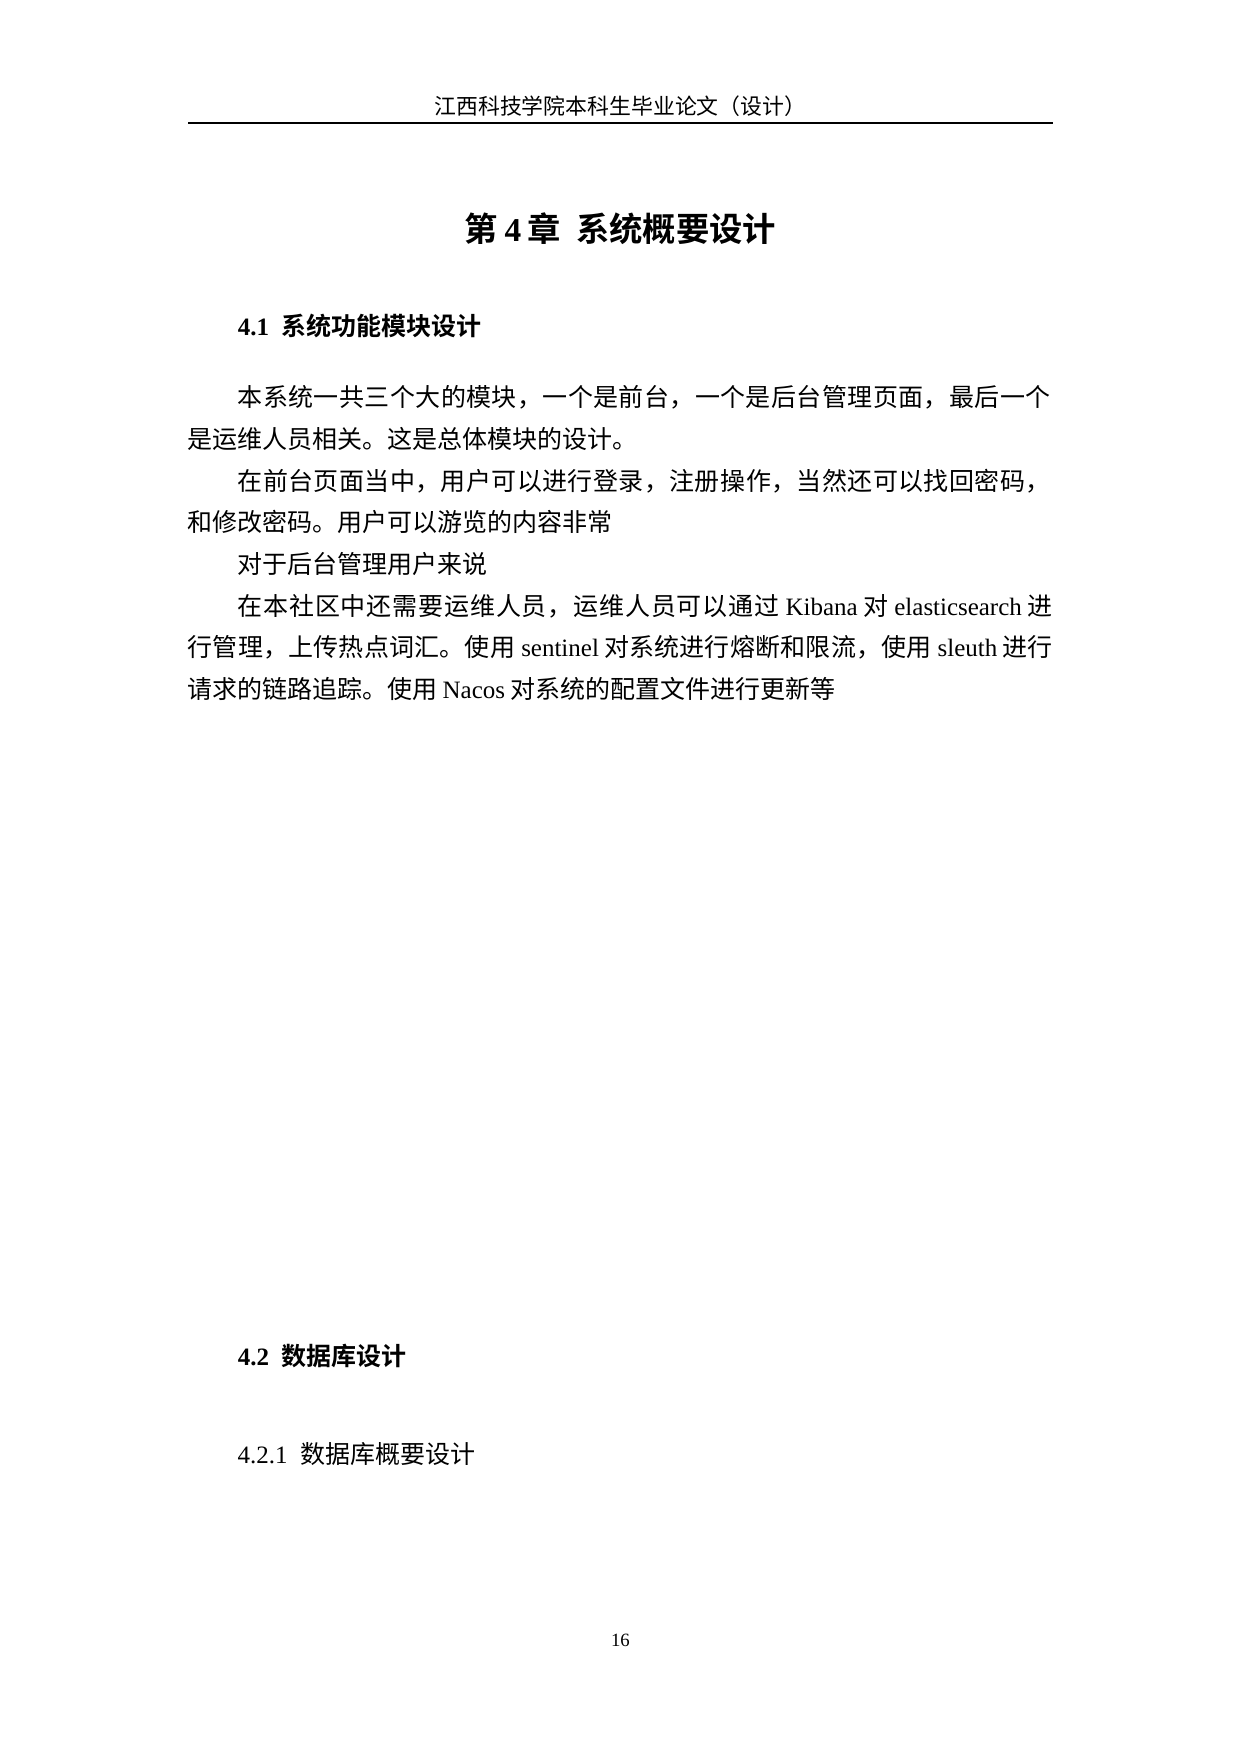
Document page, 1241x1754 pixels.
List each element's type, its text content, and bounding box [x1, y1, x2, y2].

text 在前台页面当中，用户可以进行登录，注册操作，当然还可以找回密码，和修改密码。用户可以游览的内容非常 [187, 457, 1053, 540]
text 对于后台管理用户来说 [187, 540, 1053, 582]
subtitle 第4章 系统概要设计 [187, 194, 1053, 259]
subtitle 4.2.1 数据库概要设计 [187, 1420, 1053, 1485]
subtitle 4.2 数据库设计 [187, 1322, 1053, 1387]
text 在本社区中还需要运维人员，运维人员可以通过Kibana对elasticsearch进行管理，上传热点词汇。使用sentinel对系统进行熔断和限流，使用sleuth进行请求的链路追踪。使用Nacos对系统的配置文件进行更新等 [187, 582, 1053, 707]
subtitle 4.1 系统功能模块设计 [187, 292, 1053, 357]
text 本系统一共三个大的模块，一个是前台，一个是后台管理页面，最后一个是运维人员相关。这是总体模块的设计。 [187, 373, 1053, 457]
